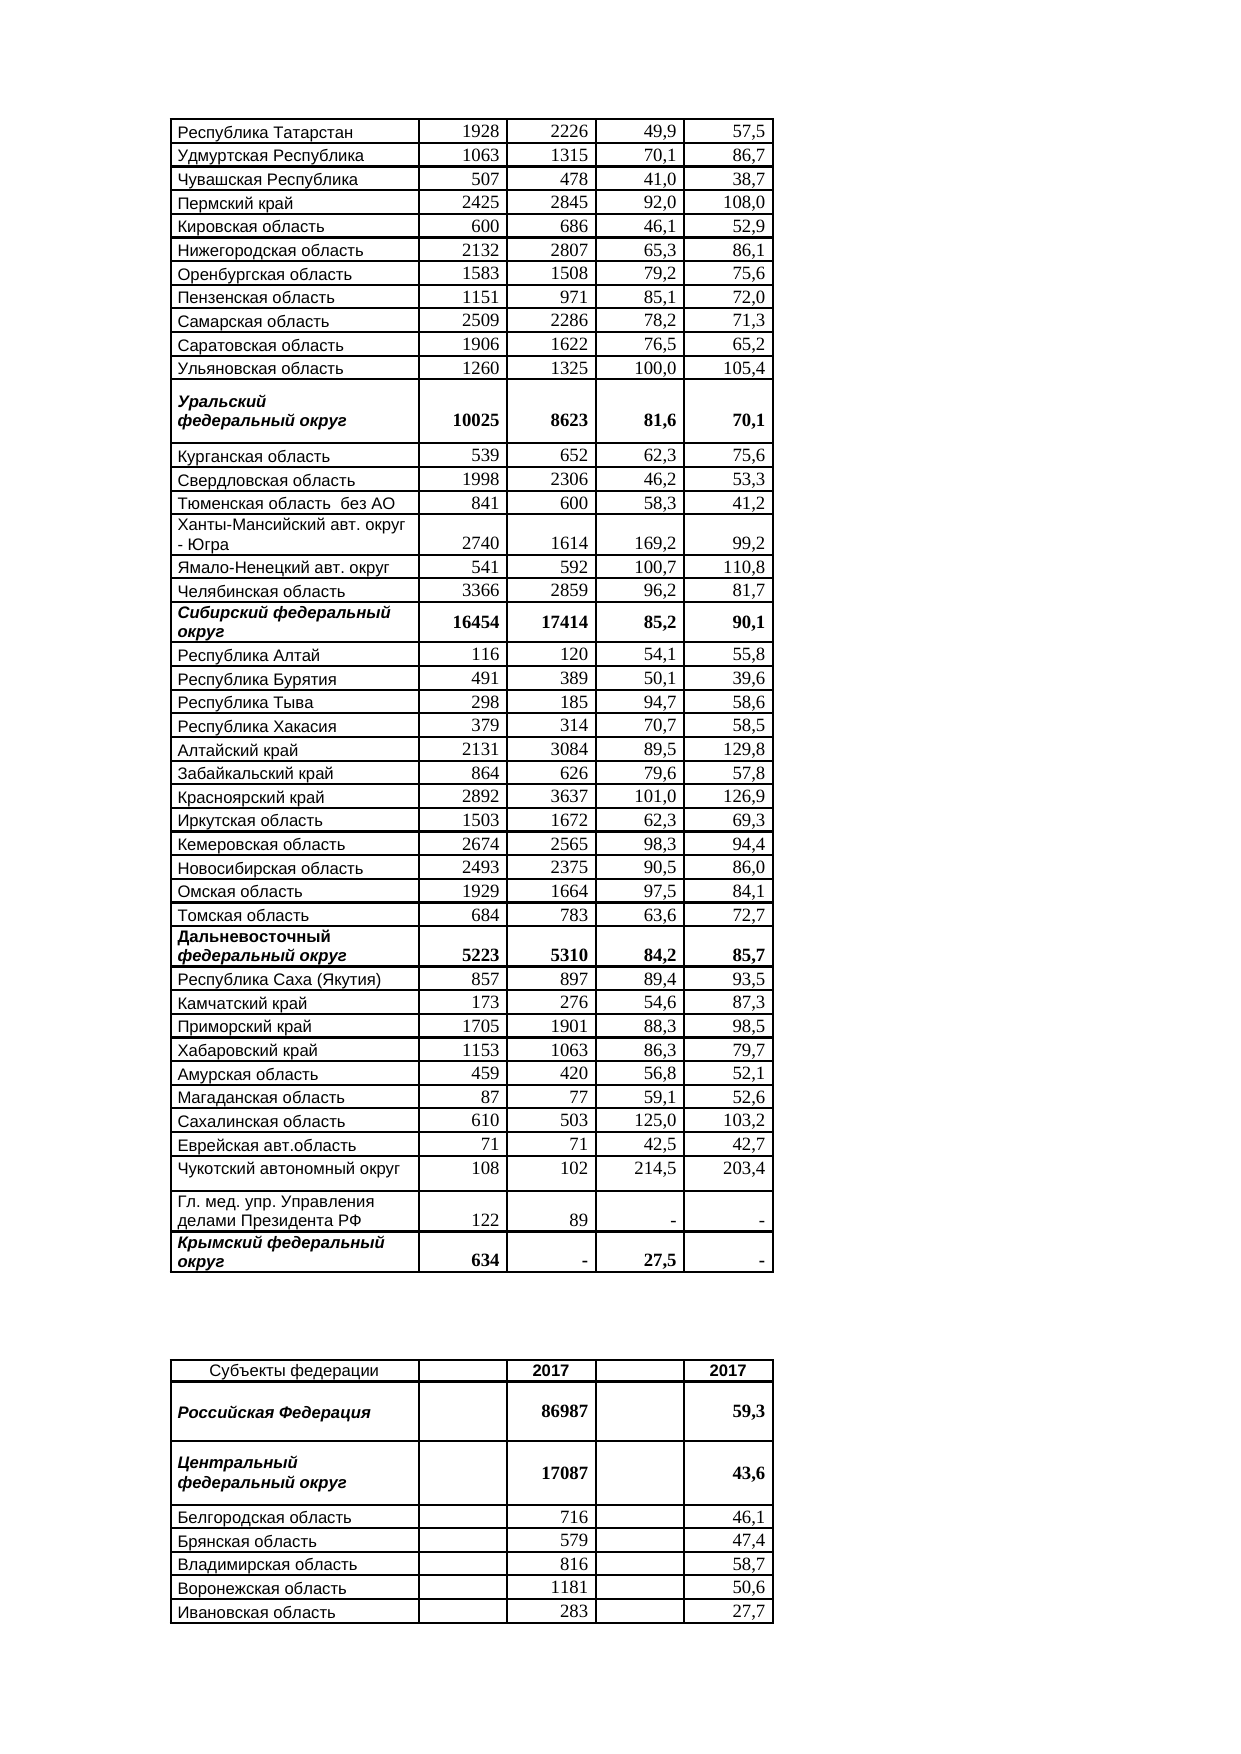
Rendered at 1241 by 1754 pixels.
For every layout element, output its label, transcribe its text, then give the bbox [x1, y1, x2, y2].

table_cell 79,7 [685, 1039, 772, 1060]
table_cell 2509 [420, 309, 506, 331]
table_cell 971 [508, 286, 595, 307]
table_cell [420, 1506, 506, 1527]
table_header 2017 [508, 1361, 595, 1380]
table_cell Брянская область [172, 1529, 418, 1551]
table_cell 716 [508, 1506, 595, 1527]
table_cell 579 [508, 1529, 595, 1551]
table_cell Республика Саха (Якутия) [172, 968, 418, 989]
table_cell Воронежская область [172, 1576, 418, 1598]
table_cell 76,5 [597, 333, 683, 354]
table_cell 65,3 [597, 239, 683, 260]
table_cell 1063 [420, 144, 506, 165]
table_cell 47,4 [685, 1529, 772, 1551]
table_cell Республика Хакасия [172, 714, 418, 736]
table_cell Иркутская область [172, 809, 418, 830]
table_cell 79,6 [597, 762, 683, 783]
table_cell 283 [508, 1600, 595, 1622]
table_cell 55,8 [685, 643, 772, 665]
table_cell 478 [508, 168, 595, 189]
table_cell 63,6 [597, 904, 683, 925]
table_cell Нижегородская область [172, 239, 418, 260]
table_cell Центральный федеральный округ [172, 1442, 418, 1503]
table_cell Саратовская область [172, 333, 418, 354]
table_cell 42,7 [685, 1133, 772, 1154]
table_cell Еврейская авт.область [172, 1133, 418, 1154]
table_cell 1929 [420, 880, 506, 901]
table_cell 100,0 [597, 357, 683, 378]
table_cell 72,0 [685, 286, 772, 307]
table_cell 71,3 [685, 309, 772, 331]
table_cell 43,6 [685, 1442, 772, 1503]
table_cell [597, 1529, 683, 1551]
table_cell 90,5 [597, 856, 683, 878]
table_cell 70,1 [685, 380, 772, 442]
table_cell 70,1 [597, 144, 683, 165]
table_cell 100,7 [597, 556, 683, 577]
table_cell 85,2 [597, 603, 683, 641]
table_cell 1928 [420, 120, 506, 142]
table_cell 507 [420, 168, 506, 189]
table_cell 2132 [420, 239, 506, 260]
table_cell 99,2 [685, 515, 772, 553]
table_cell Ханты-Мансийский авт. округ - Югра [172, 515, 418, 553]
table_cell 85,1 [597, 286, 683, 307]
table_cell 79,2 [597, 262, 683, 284]
table_cell 77 [508, 1086, 595, 1107]
table_cell [420, 1600, 506, 1622]
table_cell 2674 [420, 833, 506, 854]
table_cell 120 [508, 643, 595, 665]
table_cell 2375 [508, 856, 595, 878]
table_cell Пензенская область [172, 286, 418, 307]
table_cell 185 [508, 691, 595, 712]
table_cell 89,5 [597, 738, 683, 759]
table_cell 129,8 [685, 738, 772, 759]
table_cell 503 [508, 1109, 595, 1131]
table_cell 110,8 [685, 556, 772, 577]
table_cell 122 [420, 1192, 506, 1230]
table_cell 1181 [508, 1576, 595, 1598]
table_cell 2845 [508, 191, 595, 213]
table_cell Ульяновская область [172, 357, 418, 378]
table_cell Челябинская область [172, 579, 418, 601]
table_cell 2493 [420, 856, 506, 878]
table_cell 39,6 [685, 667, 772, 688]
table_cell 75,6 [685, 262, 772, 284]
table_cell 3084 [508, 738, 595, 759]
table_cell 27,5 [597, 1233, 683, 1271]
table_cell 71 [420, 1133, 506, 1154]
table_cell 101,0 [597, 785, 683, 807]
table_cell 592 [508, 556, 595, 577]
table_cell 78,2 [597, 309, 683, 331]
table_cell 8623 [508, 380, 595, 442]
table_cell Чувашская Республика [172, 168, 418, 189]
table_cell 59,3 [685, 1383, 772, 1439]
table_cell 57,5 [685, 120, 772, 142]
table_cell 539 [420, 444, 506, 466]
table_cell 41,0 [597, 168, 683, 189]
table_cell 116 [420, 643, 506, 665]
table_cell 103,2 [685, 1109, 772, 1131]
table_cell 54,1 [597, 643, 683, 665]
table_cell Чукотский автономный округ [172, 1157, 418, 1190]
table_cell 72,7 [685, 904, 772, 925]
table_cell - [597, 1192, 683, 1230]
table_cell 684 [420, 904, 506, 925]
table_cell 626 [508, 762, 595, 783]
table_cell 420 [508, 1062, 595, 1084]
table_cell 58,6 [685, 691, 772, 712]
table_cell 541 [420, 556, 506, 577]
table_cell - [508, 1233, 595, 1271]
table_cell 49,9 [597, 120, 683, 142]
table_cell 126,9 [685, 785, 772, 807]
table_cell 97,5 [597, 880, 683, 901]
table_cell 75,6 [685, 444, 772, 466]
table_cell 1705 [420, 1015, 506, 1036]
table_cell 70,7 [597, 714, 683, 736]
table_cell 634 [420, 1233, 506, 1271]
table_cell Хабаровский край [172, 1039, 418, 1060]
table_cell 491 [420, 667, 506, 688]
table_cell 81,6 [597, 380, 683, 442]
table_cell Красноярский край [172, 785, 418, 807]
table_cell [597, 1442, 683, 1503]
table_cell - [685, 1233, 772, 1271]
table_cell 105,4 [685, 357, 772, 378]
table_cell Удмуртская Республика [172, 144, 418, 165]
table_cell Республика Тыва [172, 691, 418, 712]
table_cell Пермский край [172, 191, 418, 213]
table_cell 17414 [508, 603, 595, 641]
table_cell 62,3 [597, 809, 683, 830]
table_cell [420, 1576, 506, 1598]
table_cell 94,7 [597, 691, 683, 712]
table_cell 58,3 [597, 492, 683, 513]
table_cell 1063 [508, 1039, 595, 1060]
table_cell 84,2 [597, 927, 683, 965]
table_cell [597, 1576, 683, 1598]
table_cell 88,3 [597, 1015, 683, 1036]
table_cell 86987 [508, 1383, 595, 1439]
table_cell 42,5 [597, 1133, 683, 1154]
table_cell Сахалинская область [172, 1109, 418, 1131]
table_cell 1614 [508, 515, 595, 553]
table_cell Республика Татарстан [172, 120, 418, 142]
table_cell 65,2 [685, 333, 772, 354]
table_cell 173 [420, 991, 506, 1013]
table_cell Гл. мед. упр. Управления делами Президента РФ [172, 1192, 418, 1230]
table_cell [420, 1529, 506, 1551]
table_cell 2131 [420, 738, 506, 759]
table_cell 50,6 [685, 1576, 772, 1598]
table_cell 2306 [508, 468, 595, 489]
table_cell 276 [508, 991, 595, 1013]
table_cell 1260 [420, 357, 506, 378]
table_cell 389 [508, 667, 595, 688]
table_cell 1151 [420, 286, 506, 307]
table_cell 841 [420, 492, 506, 513]
table_cell 86,7 [685, 144, 772, 165]
table_cell Амурская область [172, 1062, 418, 1084]
table_cell 98,5 [685, 1015, 772, 1036]
table_cell Крымский федеральный округ [172, 1233, 418, 1271]
table_cell Омская область [172, 880, 418, 901]
table_header Субъекты федерации [172, 1361, 418, 1380]
table_cell Алтайский край [172, 738, 418, 759]
table_cell Приморский край [172, 1015, 418, 1036]
table_cell [597, 1383, 683, 1439]
table_cell 92,0 [597, 191, 683, 213]
table_cell 1325 [508, 357, 595, 378]
table_cell 652 [508, 444, 595, 466]
table_cell Белгородская область [172, 1506, 418, 1527]
table_cell 69,3 [685, 809, 772, 830]
table_cell 125,0 [597, 1109, 683, 1131]
table_cell 1906 [420, 333, 506, 354]
table_cell 10025 [420, 380, 506, 442]
table_cell 56,8 [597, 1062, 683, 1084]
table_cell 46,1 [597, 215, 683, 236]
table_cell Ивановская область [172, 1600, 418, 1622]
table_header [420, 1361, 506, 1380]
table_cell 46,1 [685, 1506, 772, 1527]
table_cell Кировская область [172, 215, 418, 236]
table_cell 96,2 [597, 579, 683, 601]
table_cell Российская Федерация [172, 1383, 418, 1439]
table_cell 783 [508, 904, 595, 925]
table_cell 50,1 [597, 667, 683, 688]
table_cell Кемеровская область [172, 833, 418, 854]
table_cell 16454 [420, 603, 506, 641]
table_cell Уральский федеральный округ [172, 380, 418, 442]
table_cell 864 [420, 762, 506, 783]
table_cell 3637 [508, 785, 595, 807]
table_cell 1998 [420, 468, 506, 489]
table_cell 87 [420, 1086, 506, 1107]
table_cell [420, 1553, 506, 1574]
table_cell Магаданская область [172, 1086, 418, 1107]
table_cell 2892 [420, 785, 506, 807]
table_cell 5310 [508, 927, 595, 965]
table_cell 94,4 [685, 833, 772, 854]
table_cell Ямало-Ненецкий авт. округ [172, 556, 418, 577]
table_cell 2807 [508, 239, 595, 260]
table_cell 169,2 [597, 515, 683, 553]
table_cell Забайкальский край [172, 762, 418, 783]
table_cell Курганская область [172, 444, 418, 466]
table_cell 46,2 [597, 468, 683, 489]
table_cell Республика Бурятия [172, 667, 418, 688]
table_cell 41,2 [685, 492, 772, 513]
table_cell [597, 1506, 683, 1527]
table_cell 52,9 [685, 215, 772, 236]
table_cell 816 [508, 1553, 595, 1574]
table_cell 54,6 [597, 991, 683, 1013]
table_cell Томская область [172, 904, 418, 925]
table_cell Владимирская область [172, 1553, 418, 1574]
table_cell 58,5 [685, 714, 772, 736]
table_cell 27,7 [685, 1600, 772, 1622]
table_cell 2565 [508, 833, 595, 854]
table_cell 57,8 [685, 762, 772, 783]
table_cell 108,0 [685, 191, 772, 213]
table_cell Тюменская область без АО [172, 492, 418, 513]
table_cell 86,0 [685, 856, 772, 878]
table_cell [597, 1600, 683, 1622]
table_cell 2286 [508, 309, 595, 331]
table_cell 1503 [420, 809, 506, 830]
table_cell 5223 [420, 927, 506, 965]
table_cell 89 [508, 1192, 595, 1230]
table_cell 2425 [420, 191, 506, 213]
table_cell 17087 [508, 1442, 595, 1503]
table_cell 81,7 [685, 579, 772, 601]
table_cell 203,4 [685, 1157, 772, 1190]
table_cell 3366 [420, 579, 506, 601]
table_cell 600 [508, 492, 595, 513]
table_cell [420, 1383, 506, 1439]
table_cell 102 [508, 1157, 595, 1190]
table_cell 71 [508, 1133, 595, 1154]
table_cell 86,3 [597, 1039, 683, 1060]
table_cell 1672 [508, 809, 595, 830]
table_cell 1622 [508, 333, 595, 354]
table_cell 53,3 [685, 468, 772, 489]
table_cell 1508 [508, 262, 595, 284]
table_cell 1664 [508, 880, 595, 901]
table_cell 1583 [420, 262, 506, 284]
table_cell 897 [508, 968, 595, 989]
table_cell 108 [420, 1157, 506, 1190]
table_cell 298 [420, 691, 506, 712]
table_cell 90,1 [685, 603, 772, 641]
table_cell 610 [420, 1109, 506, 1131]
table_cell 38,7 [685, 168, 772, 189]
table_cell 62,3 [597, 444, 683, 466]
table_cell 686 [508, 215, 595, 236]
table_cell 86,1 [685, 239, 772, 260]
table_cell Республика Алтай [172, 643, 418, 665]
table_cell 52,1 [685, 1062, 772, 1084]
table_cell 1315 [508, 144, 595, 165]
table_header 2017 [685, 1361, 772, 1380]
table_cell 857 [420, 968, 506, 989]
table_cell 87,3 [685, 991, 772, 1013]
table_cell 59,1 [597, 1086, 683, 1107]
table_cell 2740 [420, 515, 506, 553]
table_cell Дальневосточный федеральный округ [172, 927, 418, 965]
table_cell [420, 1442, 506, 1503]
table_cell 2226 [508, 120, 595, 142]
table_cell - [685, 1192, 772, 1230]
table_cell 98,3 [597, 833, 683, 854]
table_cell 314 [508, 714, 595, 736]
table_cell Камчатский край [172, 991, 418, 1013]
table_cell 379 [420, 714, 506, 736]
table_cell [597, 1553, 683, 1574]
table_cell 89,4 [597, 968, 683, 989]
table_cell 85,7 [685, 927, 772, 965]
table_header [597, 1361, 683, 1380]
table_cell Сибирский федеральный округ [172, 603, 418, 641]
table_cell 93,5 [685, 968, 772, 989]
table_cell 1153 [420, 1039, 506, 1060]
table_cell Новосибирская область [172, 856, 418, 878]
table_cell Самарская область [172, 309, 418, 331]
table_cell Свердловская область [172, 468, 418, 489]
table_cell 58,7 [685, 1553, 772, 1574]
table_cell 600 [420, 215, 506, 236]
table_cell 459 [420, 1062, 506, 1084]
table_cell 2859 [508, 579, 595, 601]
table_cell 52,6 [685, 1086, 772, 1107]
table_cell 1901 [508, 1015, 595, 1036]
table_cell 214,5 [597, 1157, 683, 1190]
table_cell Оренбургская область [172, 262, 418, 284]
table_cell 84,1 [685, 880, 772, 901]
